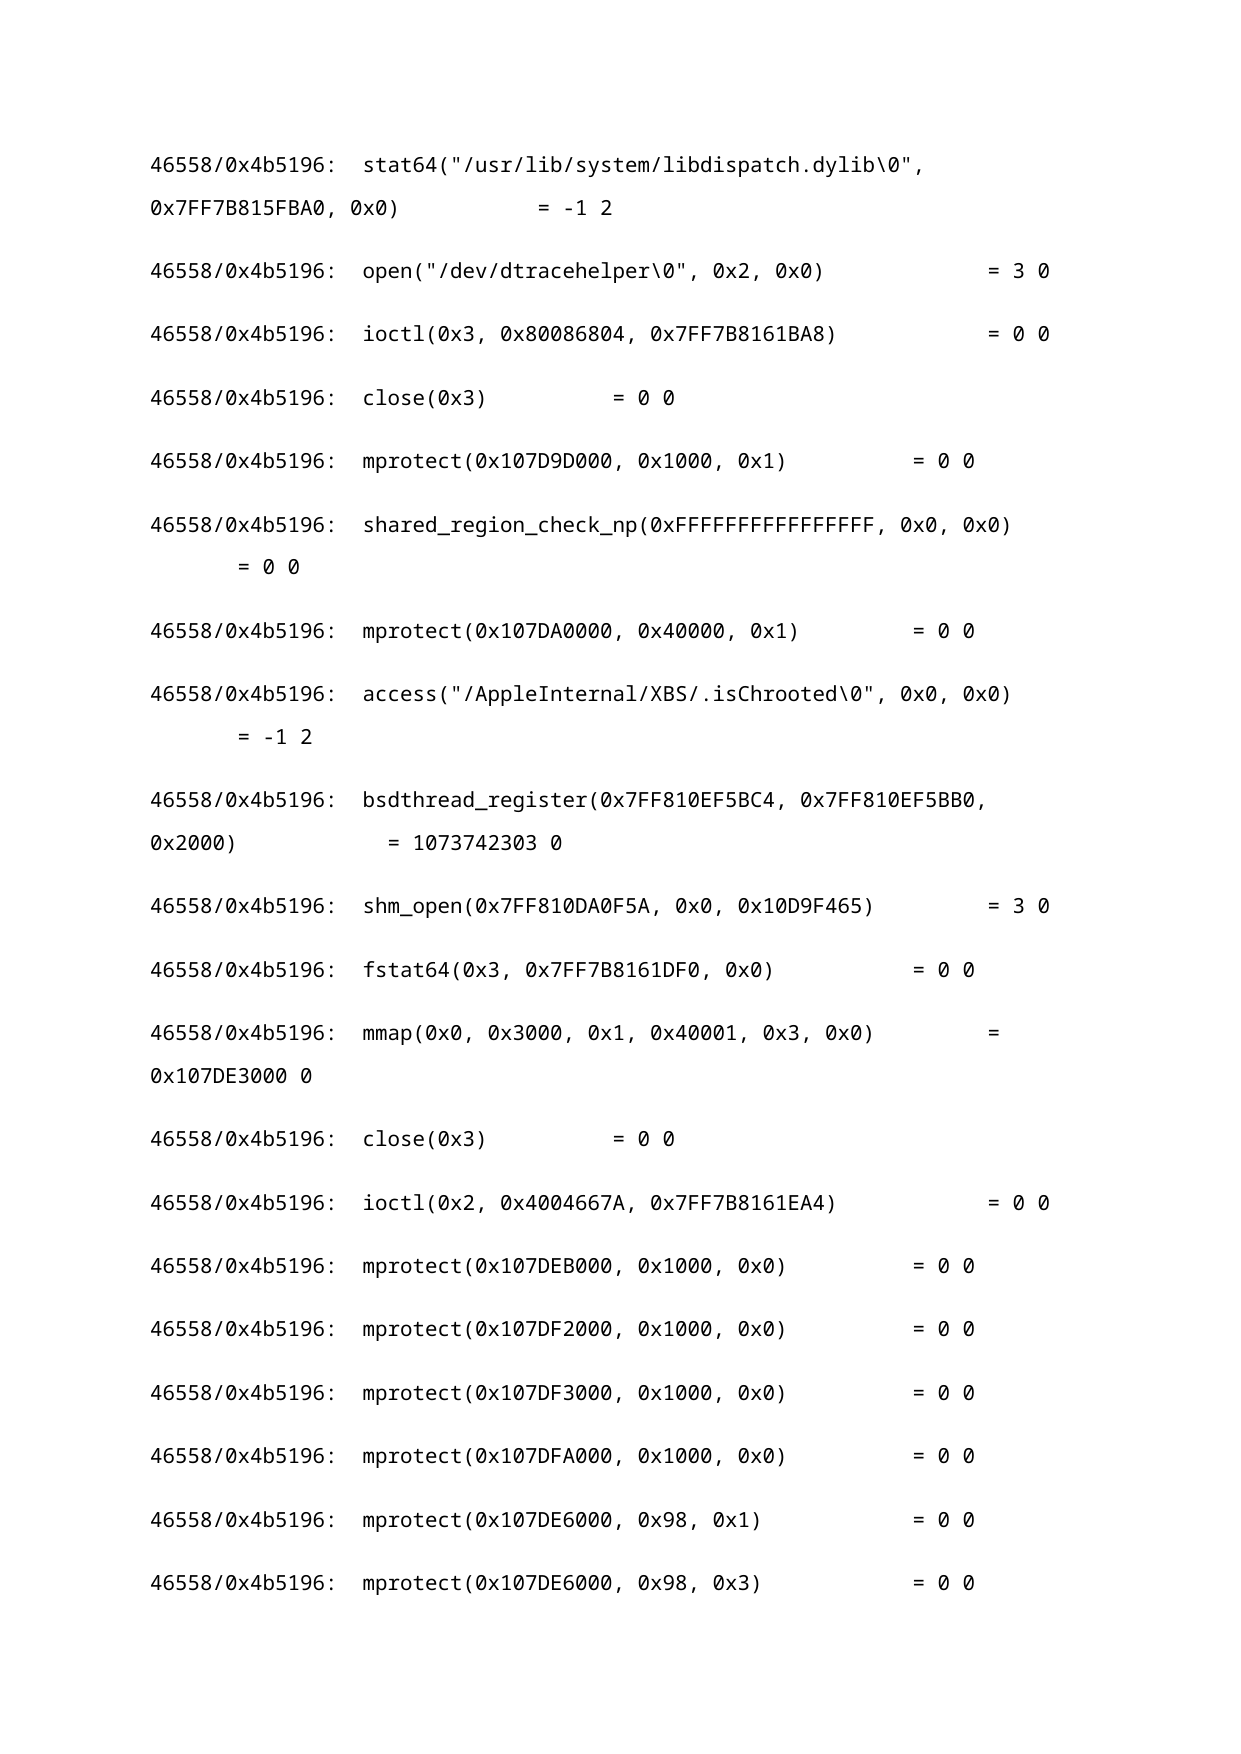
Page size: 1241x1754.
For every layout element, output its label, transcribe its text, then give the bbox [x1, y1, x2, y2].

text 46558/0x4b5196: ioctl(0x2, 0x4004667A, 0x7FF7B8161EA4) = 0 0 [150, 1188, 1072, 1216]
text 46558/0x4b5196: shared_region_check_np(0xFFFFFFFFFFFFFFFF, 0x0, 0x0) = 0 0 [150, 510, 1072, 581]
text 46558/0x4b5196: mprotect(0x107DFA000, 0x1000, 0x0) = 0 0 [150, 1441, 1072, 1470]
text 46558/0x4b5196: mmap(0x0, 0x3000, 0x1, 0x40001, 0x3, 0x0) = 0x107DE3000 0 [150, 1018, 1072, 1089]
text 46558/0x4b5196: close(0x3) = 0 0 [150, 383, 1072, 411]
text 46558/0x4b5196: fstat64(0x3, 0x7FF7B8161DF0, 0x0) = 0 0 [150, 955, 1072, 983]
text 46558/0x4b5196: mprotect(0x107DE6000, 0x98, 0x1) = 0 0 [150, 1505, 1072, 1533]
text 46558/0x4b5196: stat64("/usr/lib/system/libdispatch.dylib\0", 0x7FF7B815FBA0, 0x0) = -1 2 [150, 150, 1072, 221]
text 46558/0x4b5196: access("/AppleInternal/XBS/.isChrooted\0", 0x0, 0x0) = -1 2 [150, 679, 1072, 750]
text 46558/0x4b5196: shm_open(0x7FF810DA0F5A, 0x0, 0x10D9F465) = 3 0 [150, 891, 1072, 920]
text 46558/0x4b5196: ioctl(0x3, 0x80086804, 0x7FF7B8161BA8) = 0 0 [150, 319, 1072, 348]
text 46558/0x4b5196: bsdthread_register(0x7FF810EF5BC4, 0x7FF810EF5BB0, 0x2000) = 1073742303 0 [150, 785, 1072, 856]
text 46558/0x4b5196: mprotect(0x107DEB000, 0x1000, 0x0) = 0 0 [150, 1251, 1072, 1279]
text 46558/0x4b5196: mprotect(0x107D9D000, 0x1000, 0x1) = 0 0 [150, 446, 1072, 475]
text 46558/0x4b5196: mprotect(0x107DE6000, 0x98, 0x3) = 0 0 [150, 1568, 1072, 1597]
text 46558/0x4b5196: mprotect(0x107DF2000, 0x1000, 0x0) = 0 0 [150, 1314, 1072, 1343]
text 46558/0x4b5196: mprotect(0x107DF3000, 0x1000, 0x0) = 0 0 [150, 1378, 1072, 1406]
text 46558/0x4b5196: close(0x3) = 0 0 [150, 1124, 1072, 1153]
text 46558/0x4b5196: open("/dev/dtracehelper\0", 0x2, 0x0) = 3 0 [150, 256, 1072, 284]
text 46558/0x4b5196: mprotect(0x107DA0000, 0x40000, 0x1) = 0 0 [150, 616, 1072, 644]
